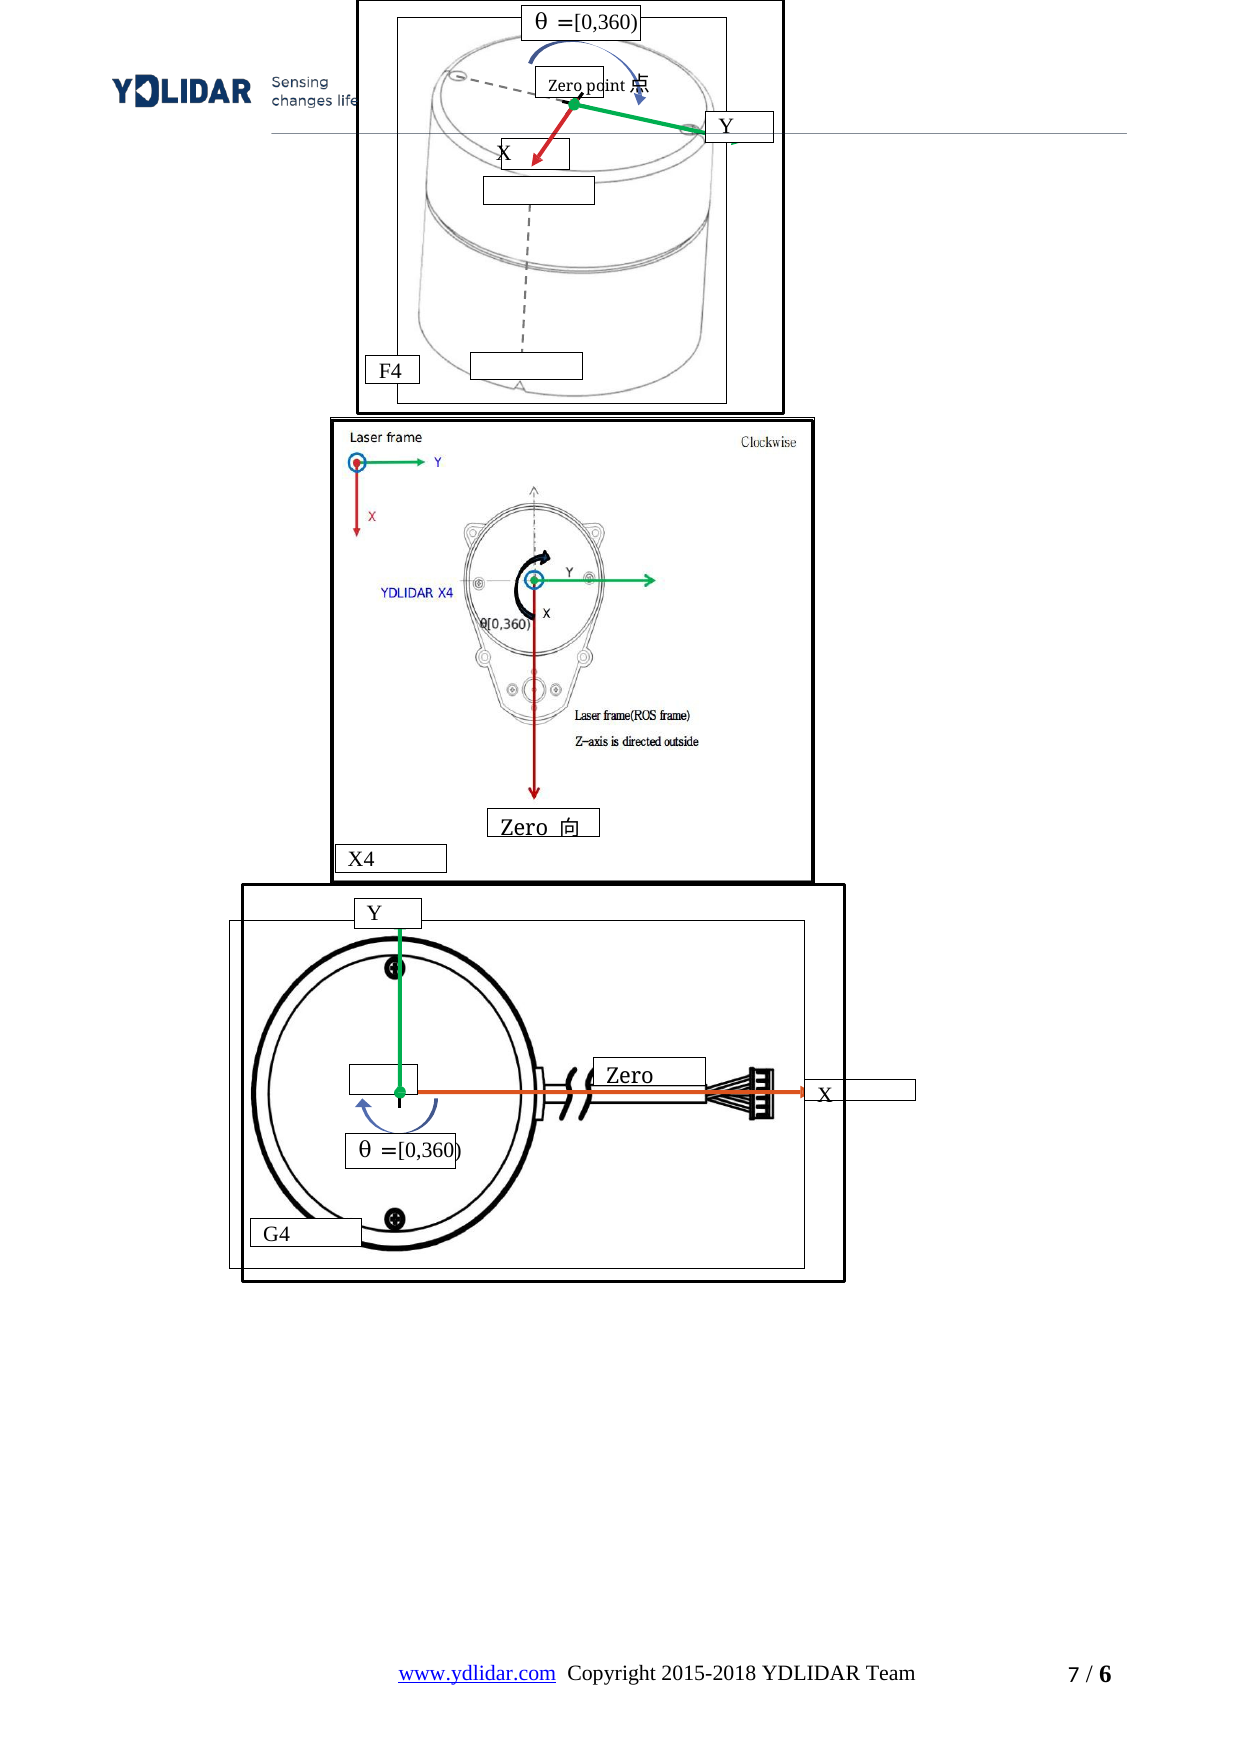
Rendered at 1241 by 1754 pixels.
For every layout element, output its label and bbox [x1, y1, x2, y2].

picture [331, 418, 814, 883]
picture [244, 921, 804, 1268]
picture [402, 1065, 417, 1094]
picture [522, 6, 640, 40]
picture [366, 356, 419, 383]
picture [402, 921, 804, 1090]
picture [355, 899, 421, 928]
picture [805, 1080, 843, 1100]
picture [350, 1065, 397, 1094]
picture [230, 921, 241, 1268]
picture [846, 1080, 915, 1100]
picture [112, 18, 1127, 403]
picture [113, 1659, 1130, 1691]
